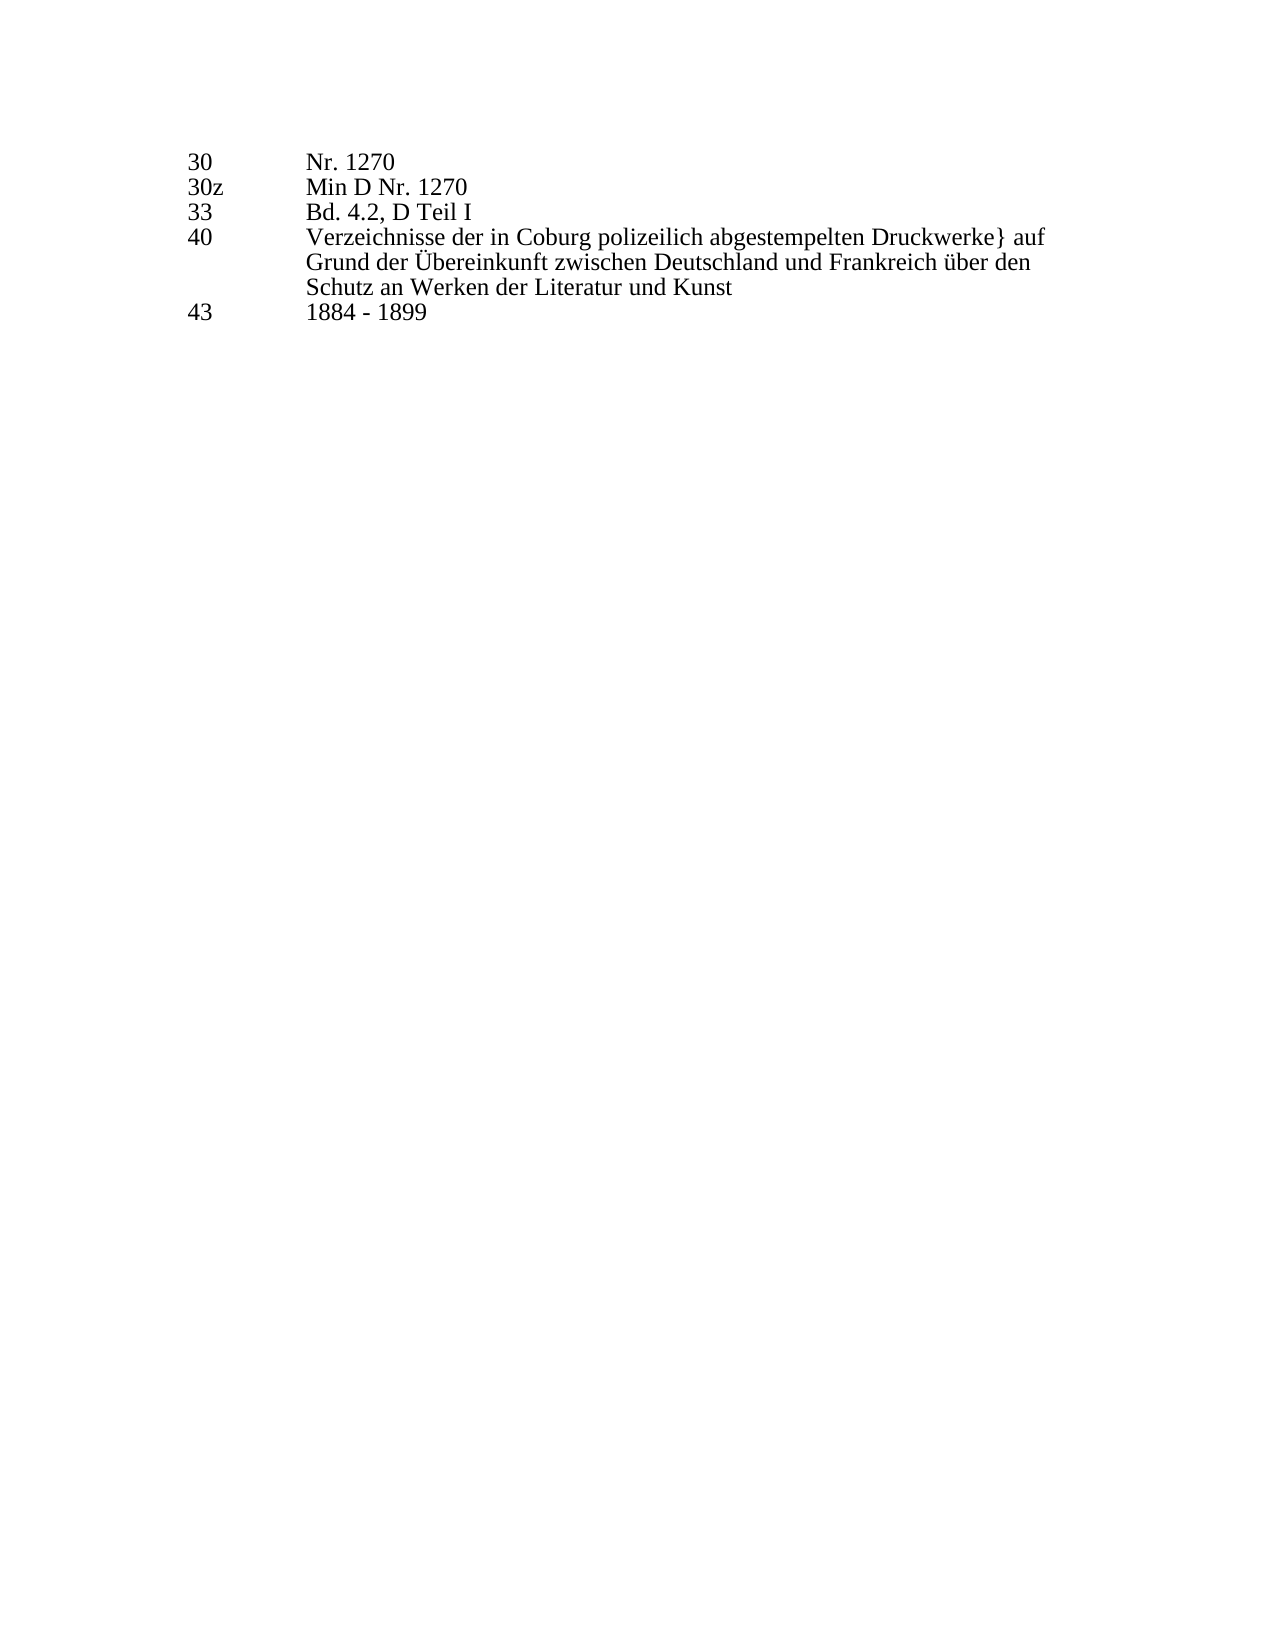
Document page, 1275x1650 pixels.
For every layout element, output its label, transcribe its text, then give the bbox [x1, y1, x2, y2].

text 30 Nr. 1270 [187, 150, 1087, 175]
text 30z Min D Nr. 1270 [187, 175, 1087, 200]
text 33 Bd. 4.2, D Teil I [187, 200, 1087, 225]
text 40 Verzeichnisse der in o[Coburg]o s[2{polizeilich abgestempelte}n 1{Druckwerke}]s auf Grund der Übereinkunft zwischen o[Deutschland]o und o[Frankreich]o über den s[Schutz an Werken der s[Literatur]s und Kunst]s [187, 225, 1087, 300]
text 43 1884 - 1899 [187, 300, 1087, 325]
